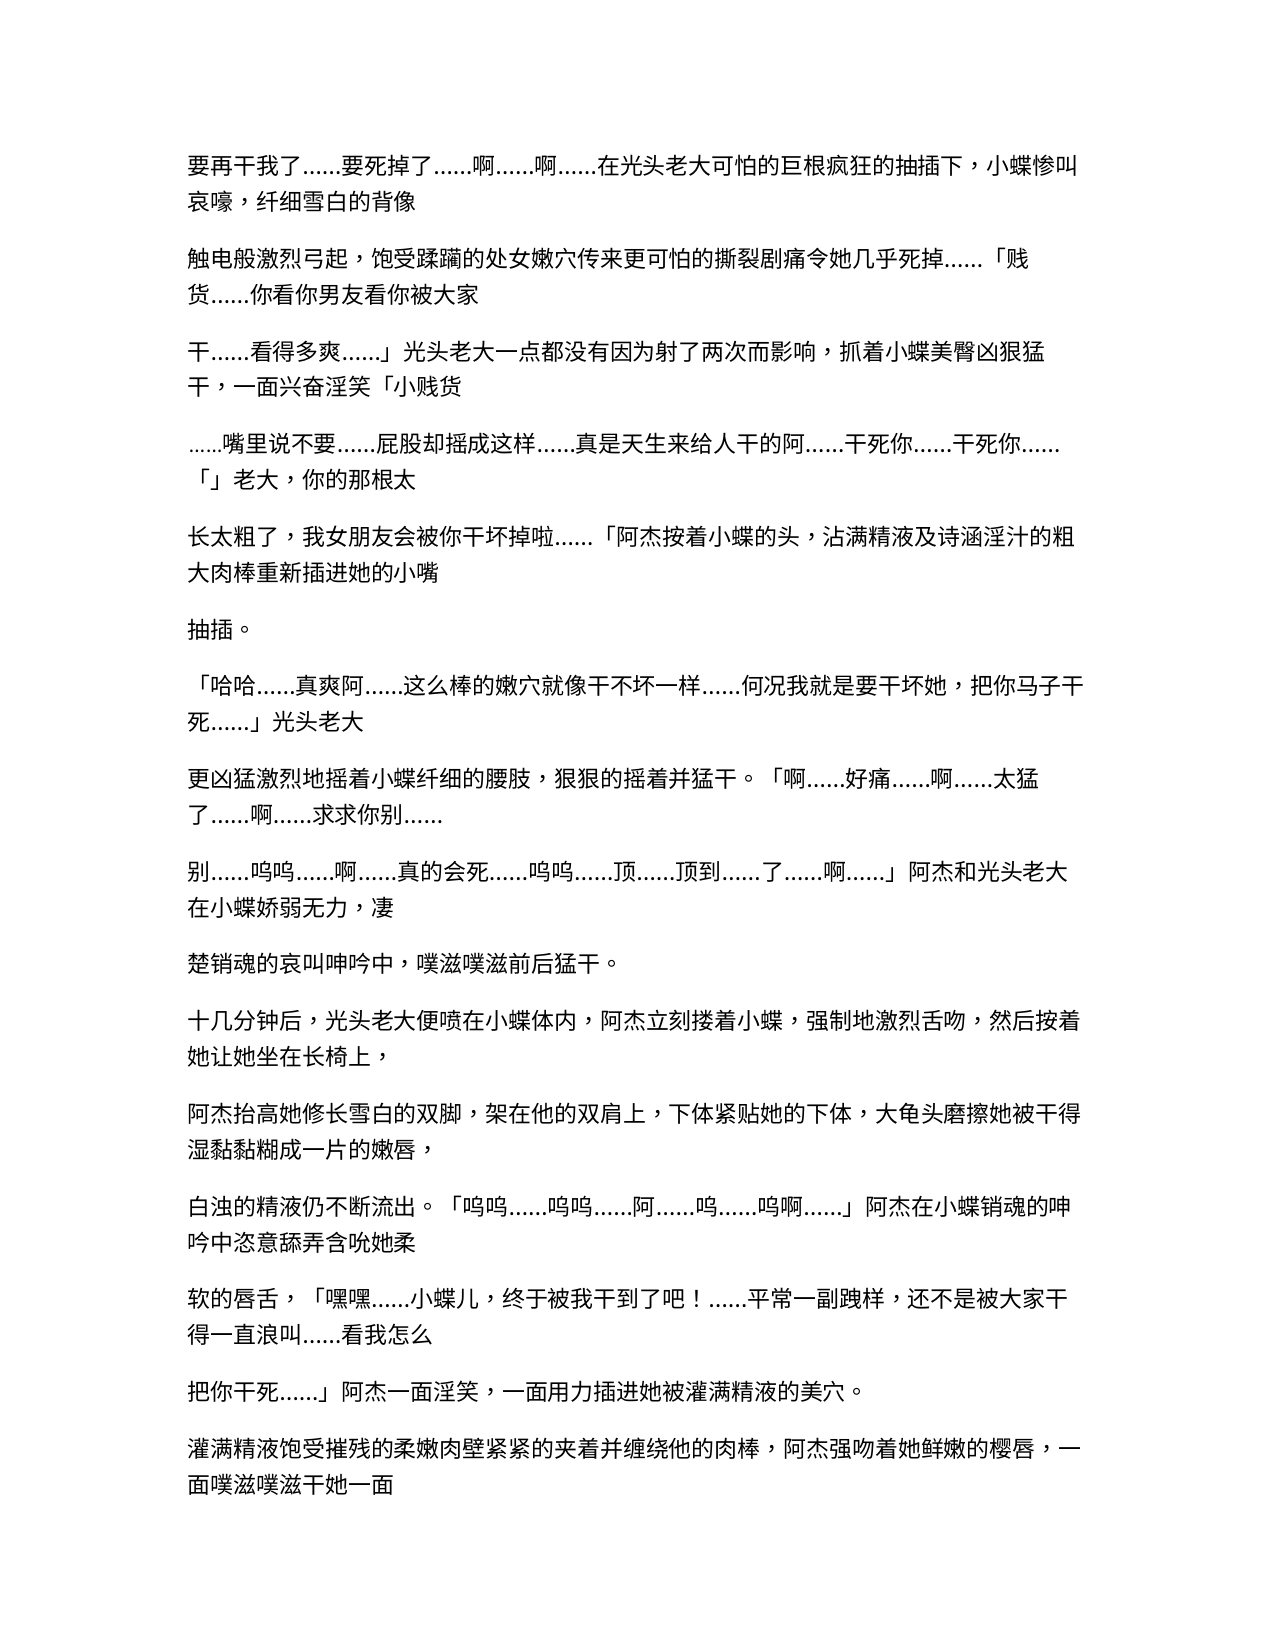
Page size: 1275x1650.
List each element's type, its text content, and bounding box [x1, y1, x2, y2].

text 把你干死……」阿杰一面淫笑，一面用力插进她被灌满精液的美穴。 [187, 1376, 1087, 1407]
text 楚销魂的哀叫呻吟中，噗滋噗滋前后猛干。 [187, 948, 1087, 980]
text 干……看得多爽……」光头老大一点都没有因为射了两次而影响，抓着小蝶美臀凶狠猛干，一面兴奋淫笑「小贱货 [187, 335, 1087, 403]
text 触电般激烈弓起，饱受蹂躏的处女嫩穴传来更可怕的撕裂剧痛令她几乎死掉……「贱货……你看你男友看你被大家 [187, 243, 1087, 310]
text ……嘴里说不要……屁股却摇成这样……真是天生来给人干的阿……干死你……干死你……「」老大，你的那根太 [187, 428, 1087, 495]
text 更凶猛激烈地摇着小蝶纤细的腰肢，狠狠的摇着并猛干。「啊……好痛……啊……太猛了……啊……求求你别…… [187, 763, 1087, 830]
text 要再干我了……要死掉了……啊……啊……在光头老大可怕的巨根疯狂的抽插下，小蝶惨叫哀嚎，纤细雪白的背像 [187, 150, 1087, 217]
text 软的唇舌，「嘿嘿……小蝶儿，终于被我干到了吧！……平常一副跩样，还不是被大家干得一直浪叫……看我怎么 [187, 1283, 1087, 1351]
text 别……呜呜……啊……真的会死……呜呜……顶……顶到……了……啊……」阿杰和光头老大在小蝶娇弱无力，凄 [187, 856, 1087, 923]
text 「哈哈……真爽阿……这么棒的嫩穴就像干不坏一样……何况我就是要干坏她，把你马子干死……」光头老大 [187, 670, 1087, 737]
text 十几分钟后，光头老大便喷在小蝶体内，阿杰立刻搂着小蝶，强制地激烈舌吻，然后按着她让她坐在长椅上， [187, 1005, 1087, 1072]
text 长太粗了，我女朋友会被你干坏掉啦……「阿杰按着小蝶的头，沾满精液及诗涵淫汁的粗大肉棒重新插进她的小嘴 [187, 521, 1087, 588]
text 灌满精液饱受摧残的柔嫩肉壁紧紧的夹着并缠绕他的肉棒，阿杰强吻着她鲜嫩的樱唇，一面噗滋噗滋干她一面 [187, 1433, 1087, 1500]
text 阿杰抬高她修长雪白的双脚，架在他的双肩上，下体紧贴她的下体，大龟头磨擦她被干得湿黏黏糊成一片的嫩唇， [187, 1098, 1087, 1165]
text 白浊的精液仍不断流出。「呜呜……呜呜……阿……呜……呜啊……」阿杰在小蝶销魂的呻吟中恣意舔弄含吮她柔 [187, 1191, 1087, 1258]
text 抽插。 [187, 613, 1087, 645]
